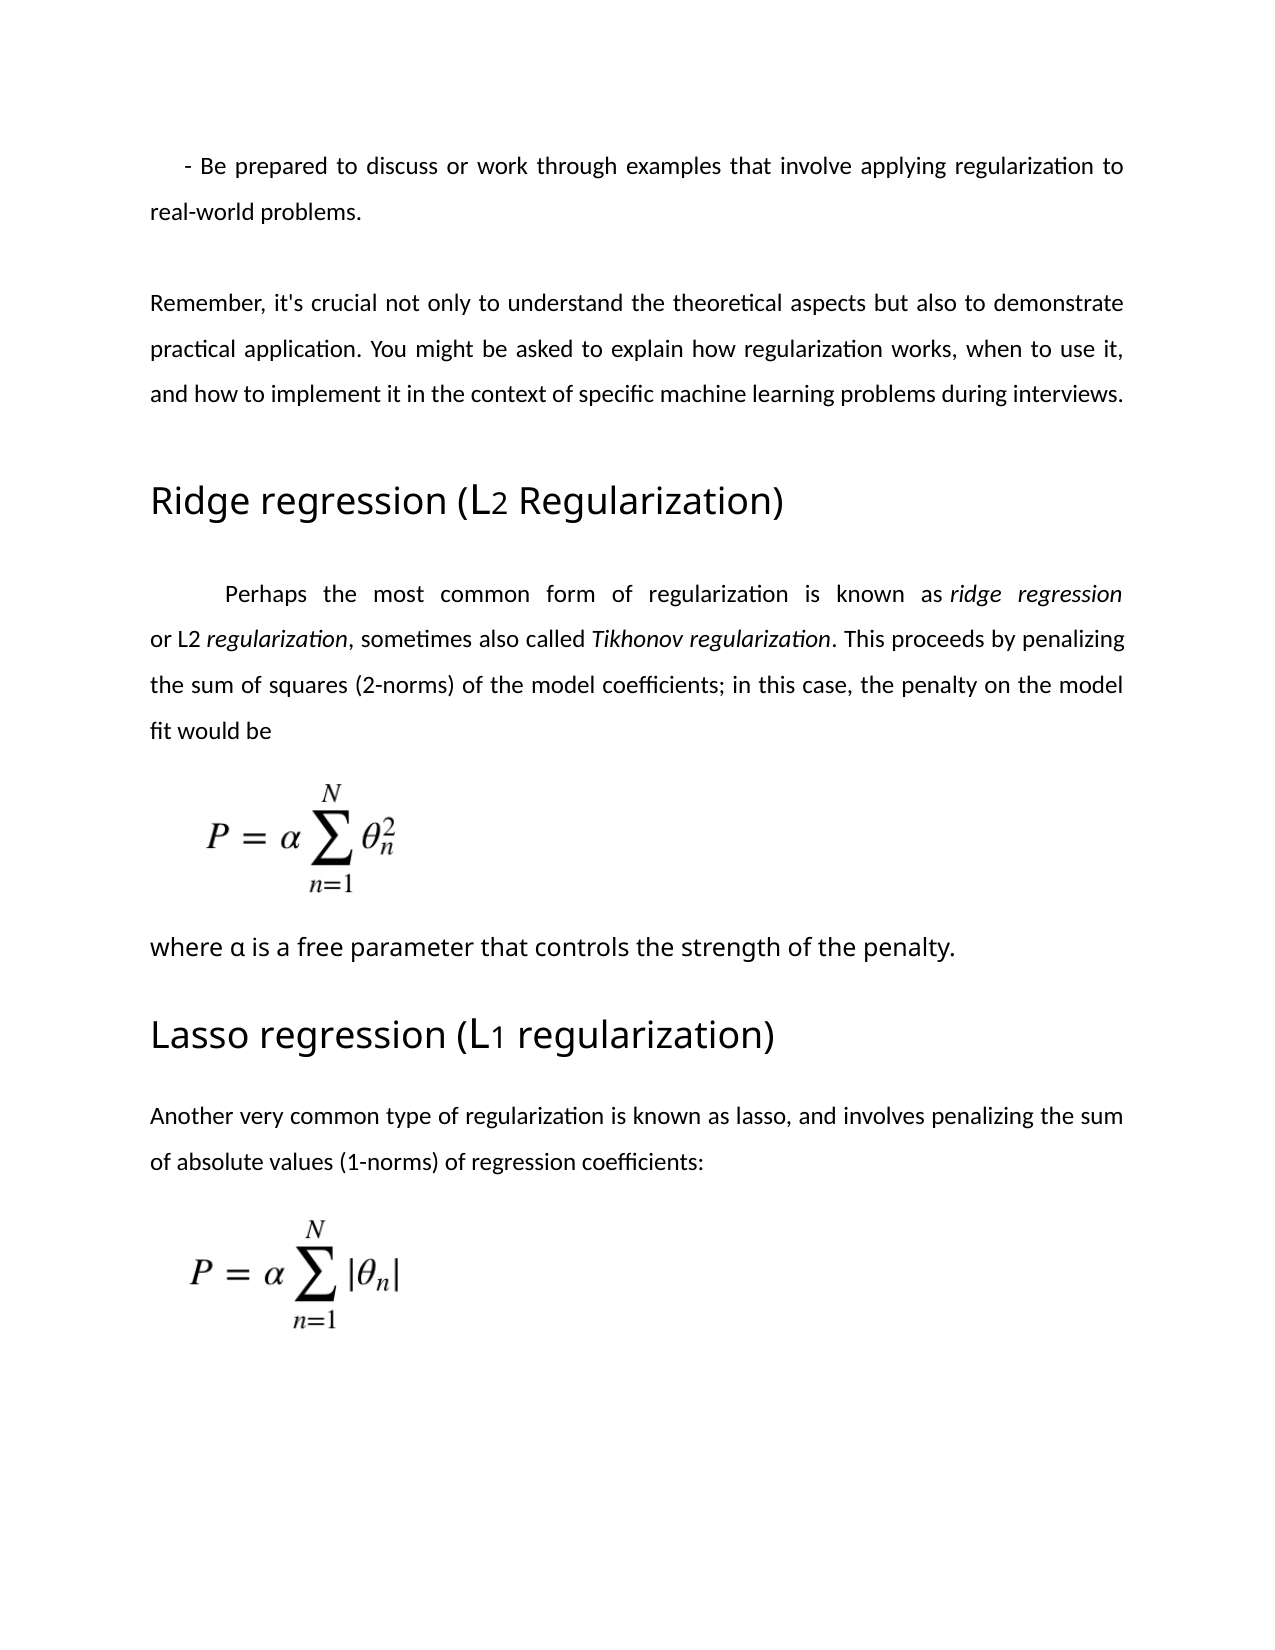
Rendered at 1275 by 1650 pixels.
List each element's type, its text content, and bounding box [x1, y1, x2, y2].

text Another very common type of regularization is known as lasso, and involves penalizing the sum of absolute values (1-norms) of regression coefficients: [150, 1100, 1125, 1177]
text - Be prepared to discuss or work through examples that involve applying regularization to real-world problems. [150, 150, 1125, 226]
text Perhaps the most common form of regularization is known as ridge regression or L2 regularization, sometimes also called Tikhonov regularization. This proceeds by penalizing the sum of squares (2-norms) of the model coefficients; in this case, the penalty on the model fit would be [150, 578, 1125, 746]
picture [150, 1191, 451, 1365]
text where α is a free parameter that controls the strength of the penalty. [446, 929, 1125, 964]
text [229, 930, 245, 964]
text Ridge regression (L2 Regularization) [150, 470, 1125, 527]
picture [150, 760, 446, 930]
text Remember, it's crucial not only to understand the theoretical aspects but also to demonstrate practical application. You might be asked to explain how regularization works, when to use it, and how to implement it in the context of specific machine learning problems during interviews. [150, 287, 1125, 409]
subtitle Lasso regression (L1 regularization) [150, 1004, 1125, 1060]
